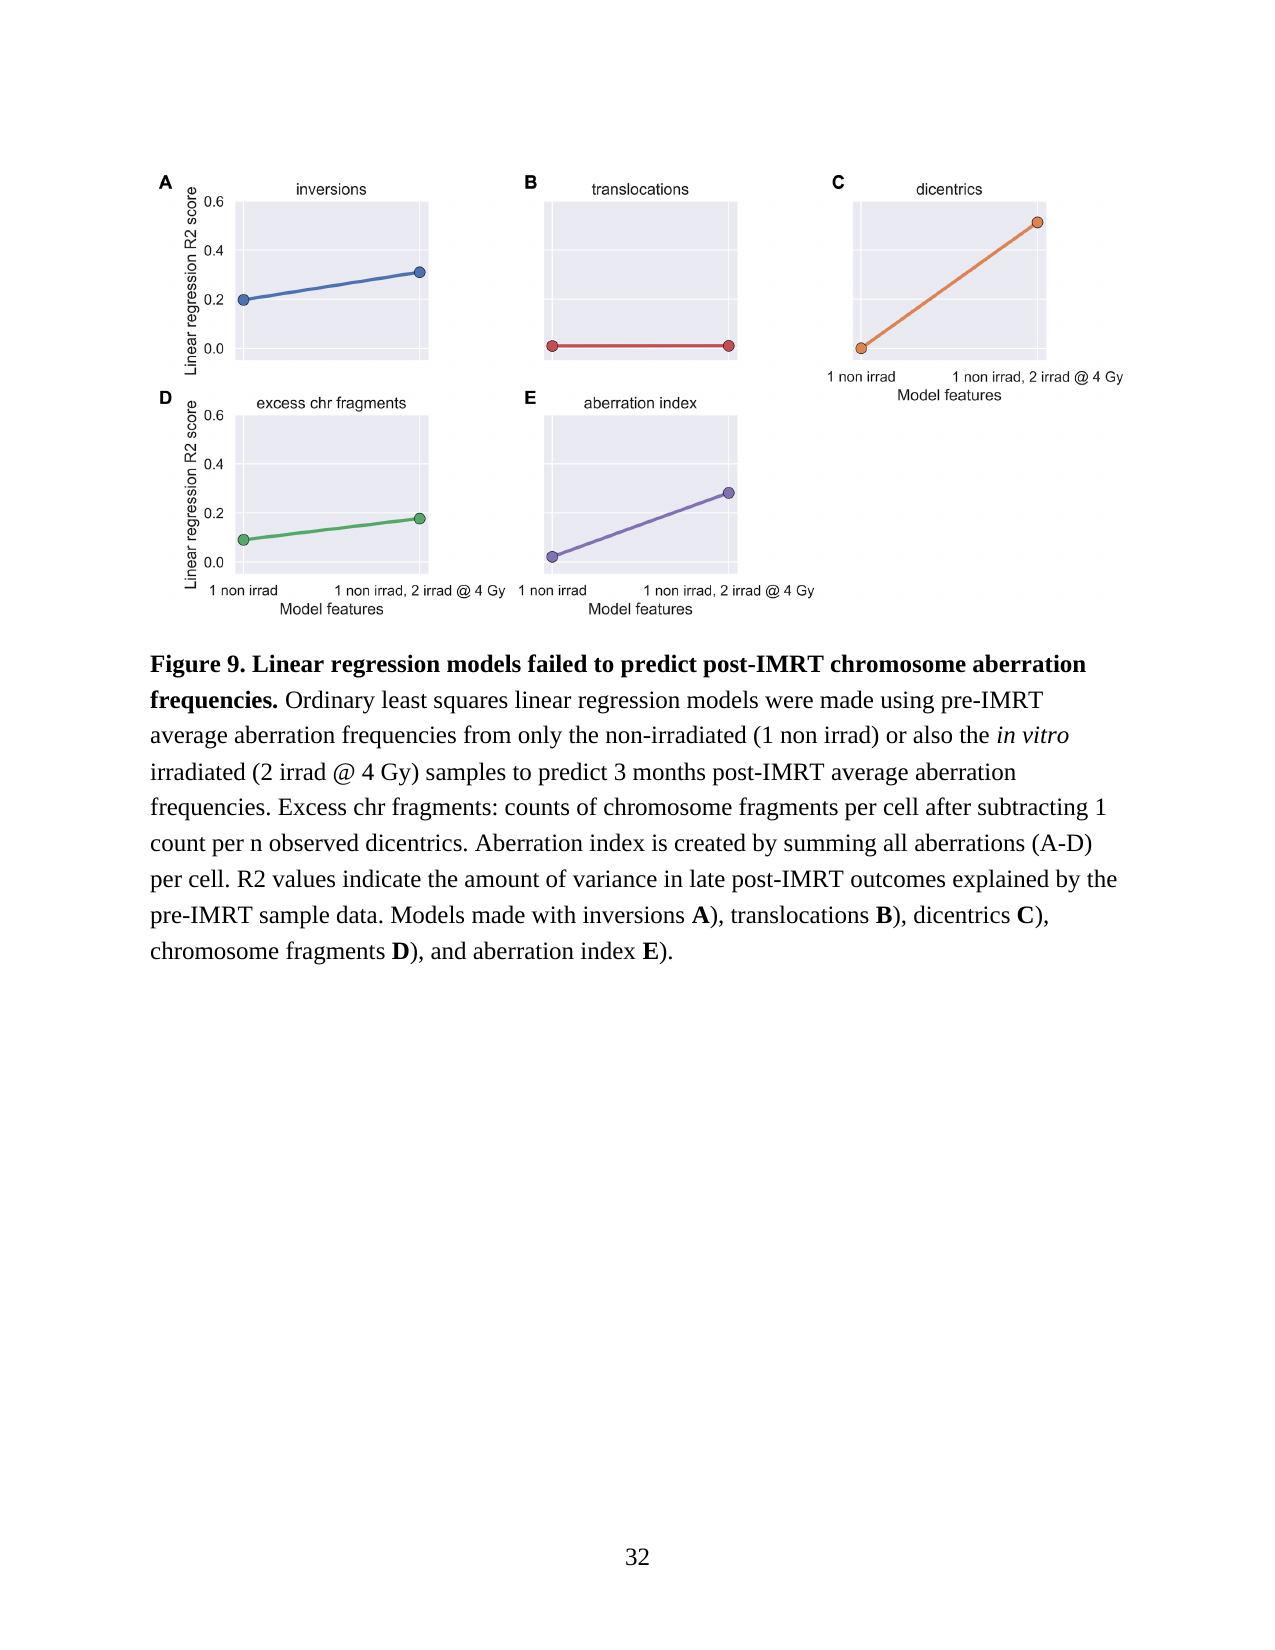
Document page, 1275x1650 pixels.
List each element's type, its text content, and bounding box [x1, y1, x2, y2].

picture [153, 168, 1129, 623]
